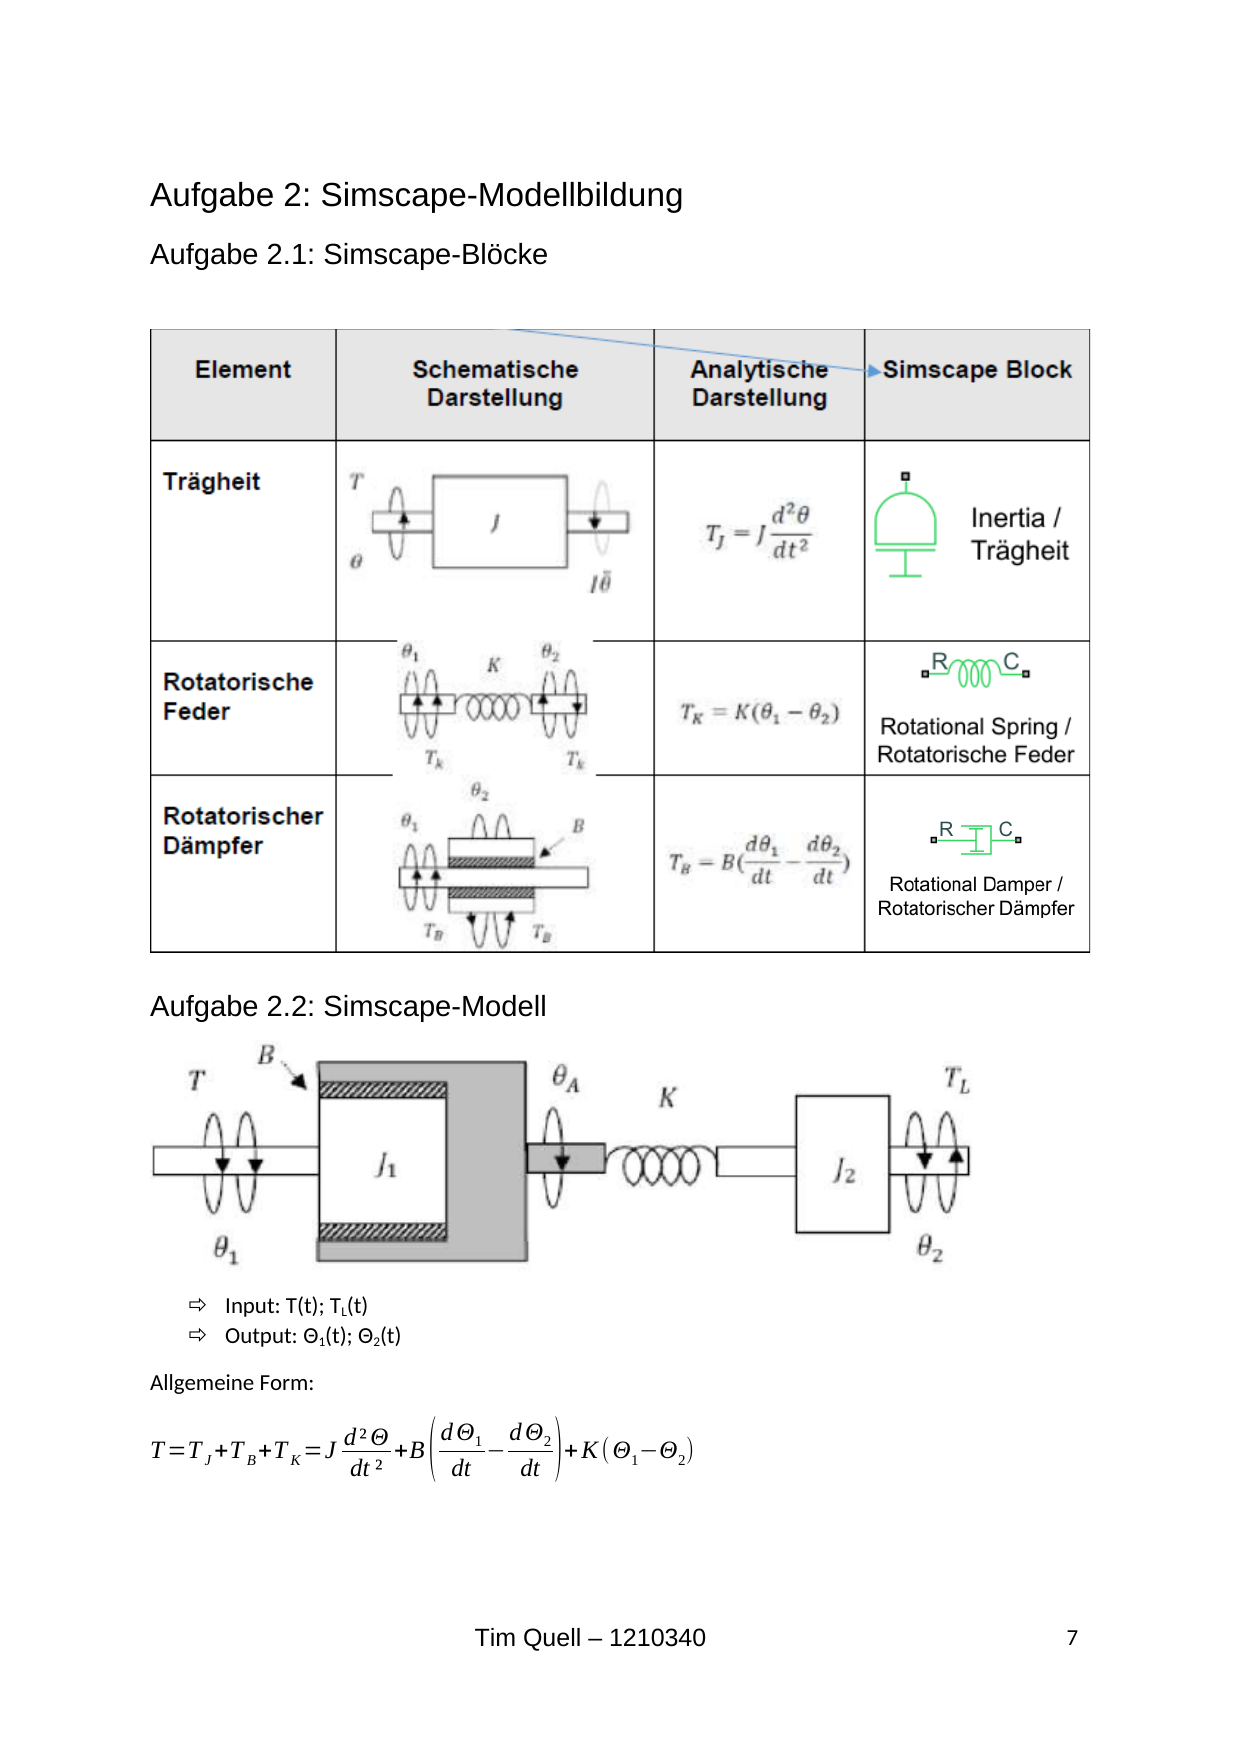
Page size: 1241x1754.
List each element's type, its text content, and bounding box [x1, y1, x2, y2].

picture [150, 329, 1091, 953]
picture [150, 1039, 979, 1273]
list Output: Θ1(t); Θ2(t) [187, 1321, 1090, 1349]
list Input: T(t); TL(t) [187, 1291, 1090, 1319]
subtitle Aufgabe 2.1: Simscape-Blöcke [150, 237, 1090, 270]
subtitle Aufgabe 2.2: Simscape-Modell [150, 989, 1090, 1023]
subtitle Aufgabe 2: Simscape-Modellbildung [150, 175, 1090, 213]
text Allgemeine Form: [150, 1368, 1090, 1396]
